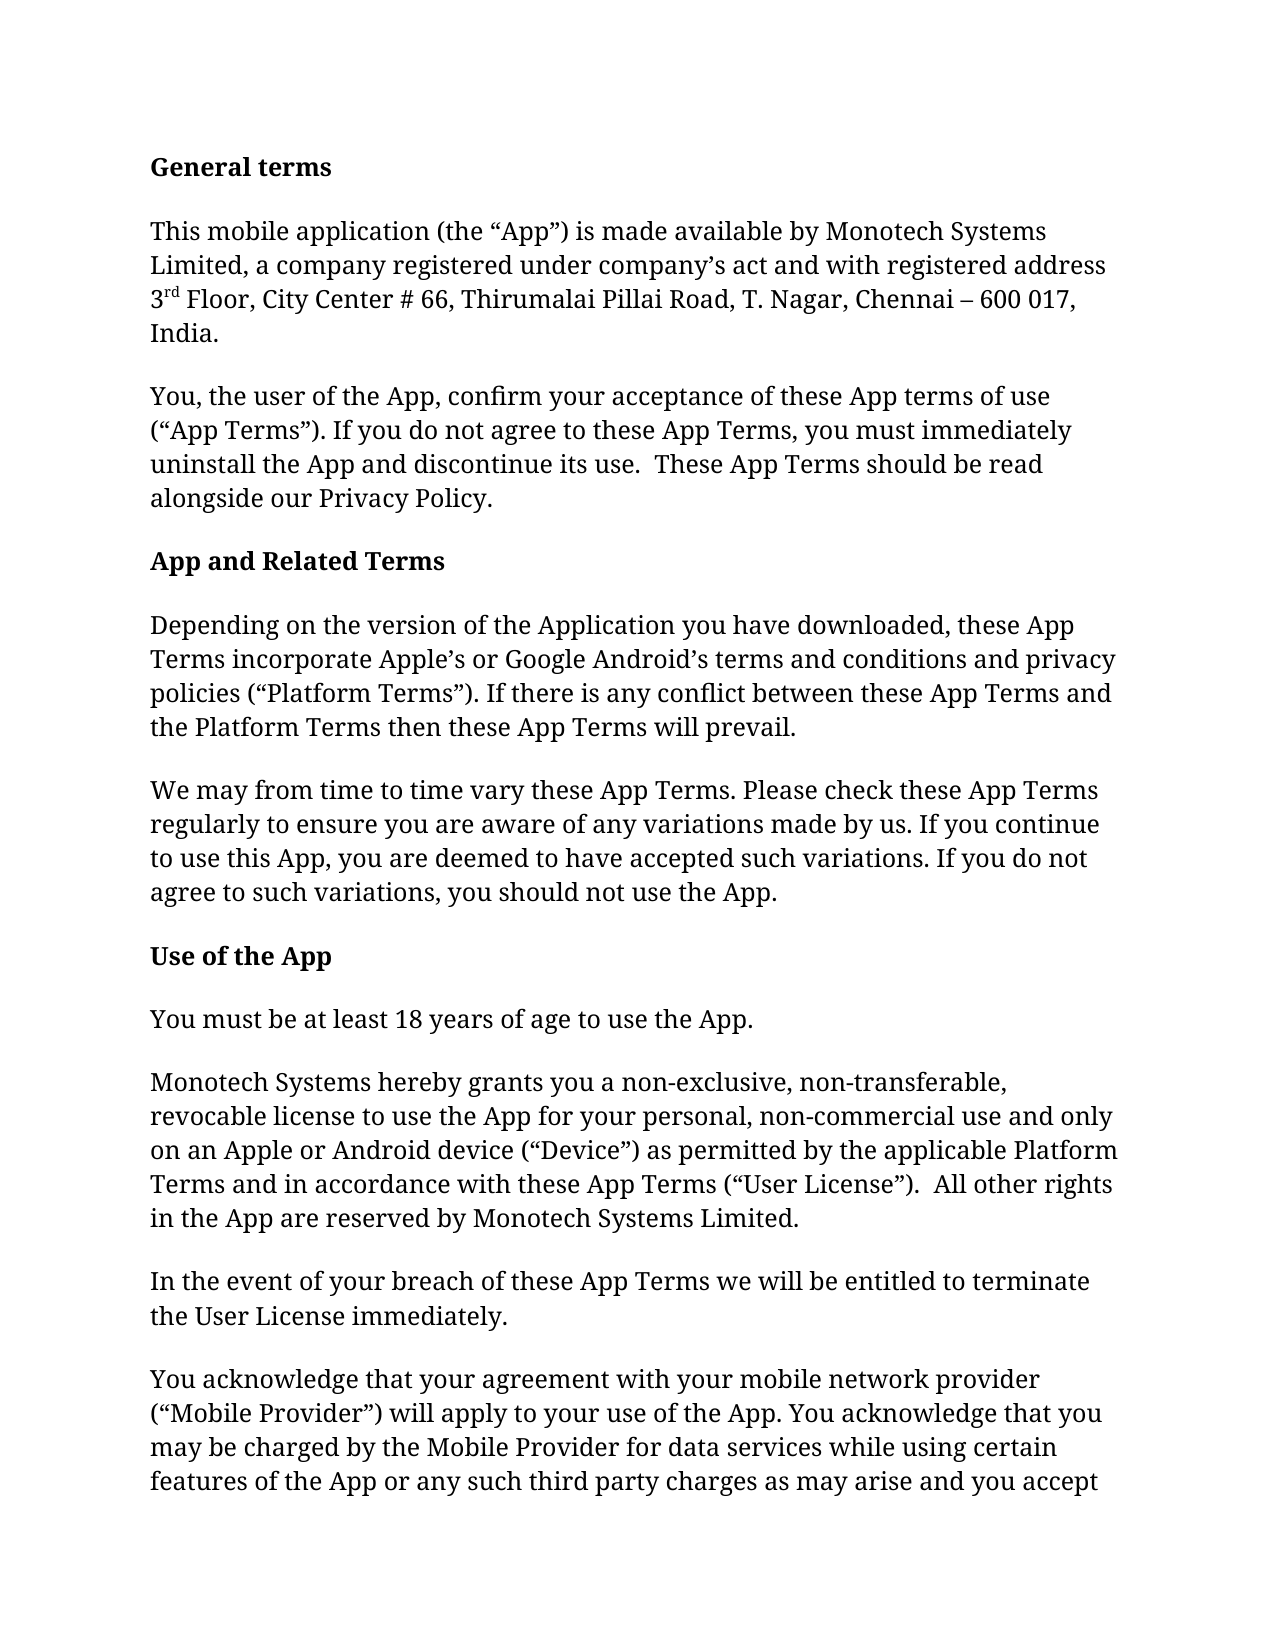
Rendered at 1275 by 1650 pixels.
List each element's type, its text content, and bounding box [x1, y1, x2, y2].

text You, the user of the App, confirm your acceptance of these App terms of use (“App Terms”). If you do not agree to these App Terms, you must immediately uninstall the App and discontinue its use. These App Terms should be read alongside our Privacy Policy. [150, 379, 1125, 515]
text This mobile application (the “App”) is made available by Monotech Systems Limited, a company registered under company’s act and with registered address 3rd Floor, City Center # 66, Thirumalai Pillai Road, T. Nagar, Chennai – 600 017, India. [150, 213, 1125, 349]
text Depending on the version of the Application you have downloaded, these App Terms incorporate Apple’s or Google Android’s terms and conditions and privacy policies (“Platform Terms”). If there is any conflict between these App Terms and the Platform Terms then these App Terms will prevail. [150, 607, 1125, 743]
text You must be at least 18 years of age to use the App. [150, 1001, 1125, 1035]
text Monotech Systems hereby grants you a non-exclusive, non-transferable, revocable license to use the App for your personal, non-commercial use and only on an Apple or Android device (“Device”) as permitted by the applicable Platform Terms and in accordance with these App Terms (“User License”). All other rights in the App are reserved by Monotech Systems Limited. [150, 1064, 1125, 1235]
text We may from time to time vary these App Terms. Please check these App Terms regularly to ensure you are aware of any variations made by us. If you continue to use this App, you are deemed to have accepted such variations. If you do not agree to such variations, you should not use the App. [150, 773, 1125, 909]
text Use of the App [150, 938, 1125, 972]
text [150, 1361, 1125, 1498]
text General terms [150, 150, 1125, 184]
text In the event of your breach of these App Terms we will be entitled to terminate the User License immediately. [150, 1264, 1125, 1332]
text App and Related Terms [150, 544, 1125, 578]
